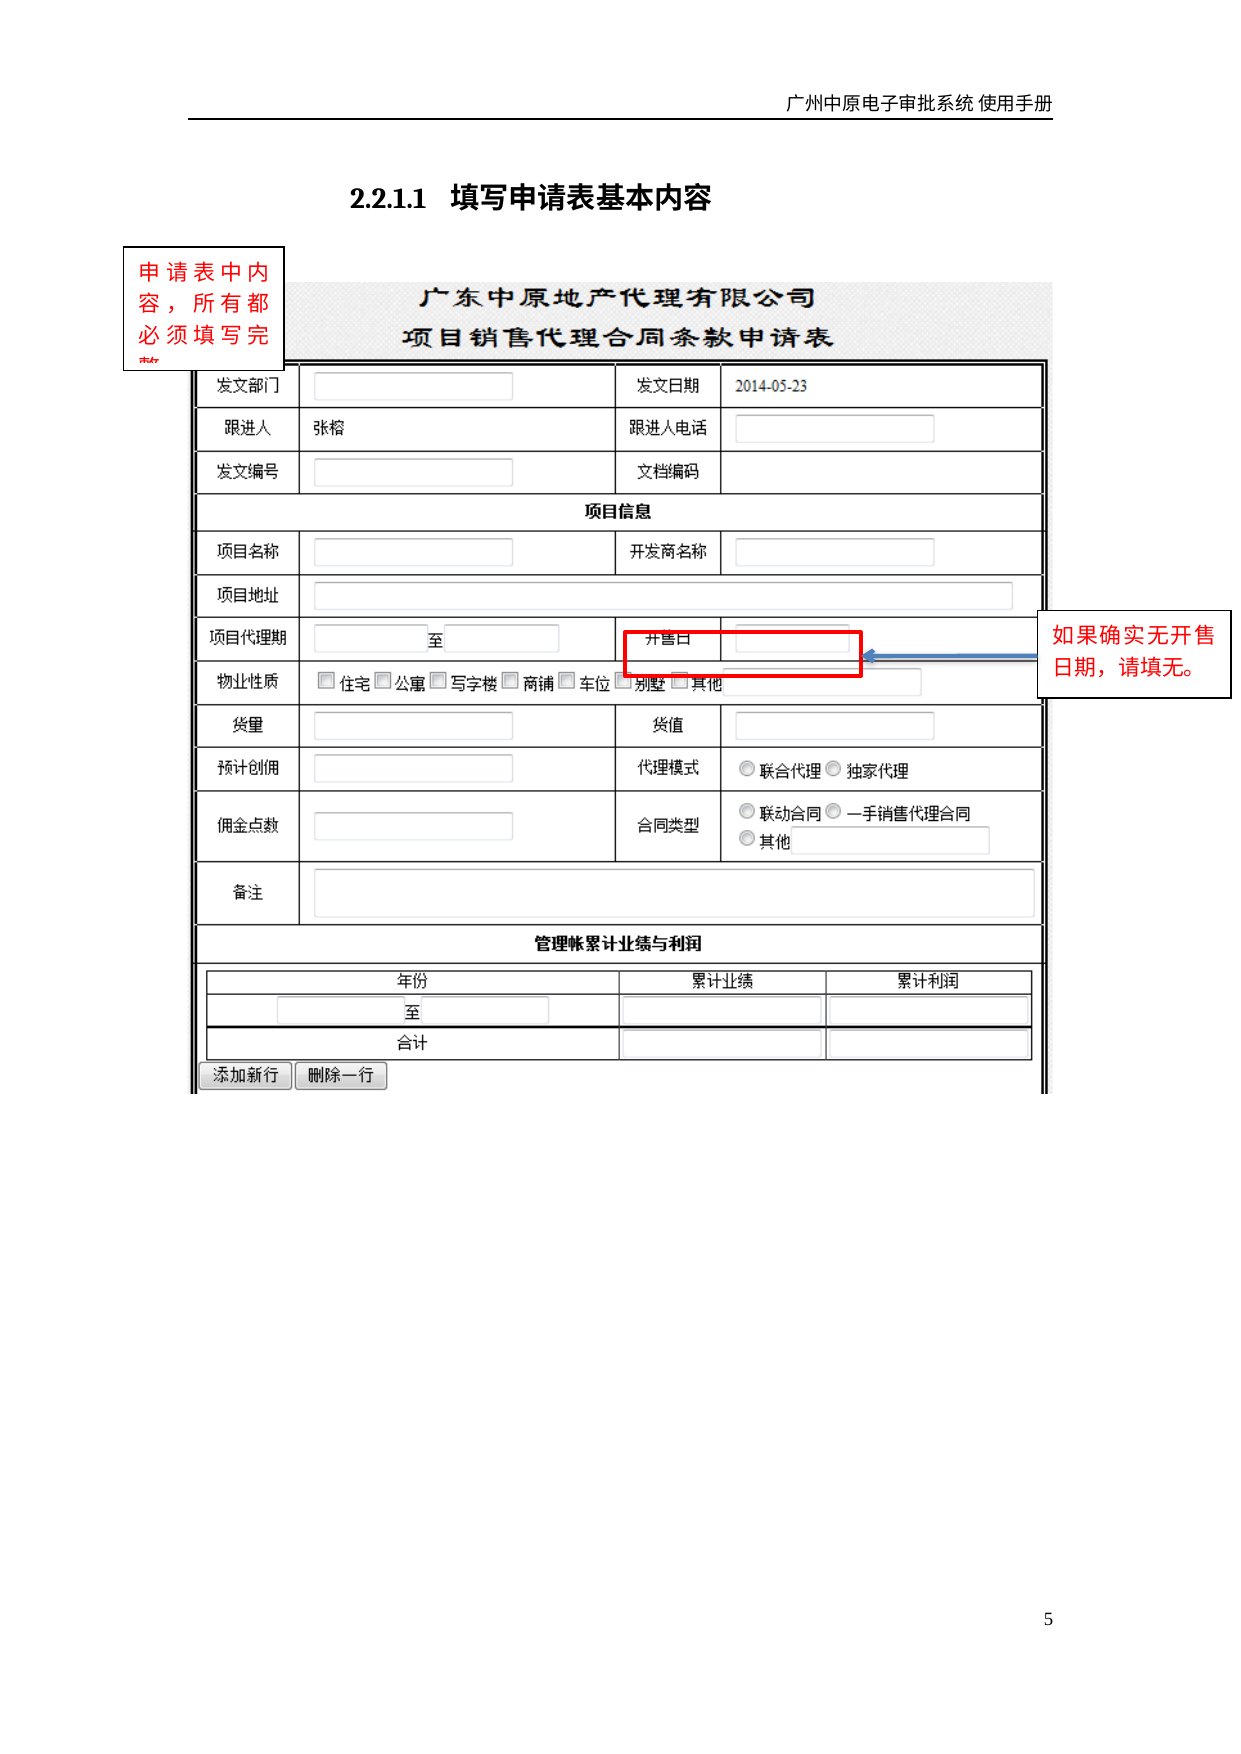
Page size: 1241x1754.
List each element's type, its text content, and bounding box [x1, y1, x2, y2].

picture [187, 282, 1053, 1094]
picture [627, 634, 859, 674]
subtitle 填写申请表基本内容 [350, 163, 1053, 228]
